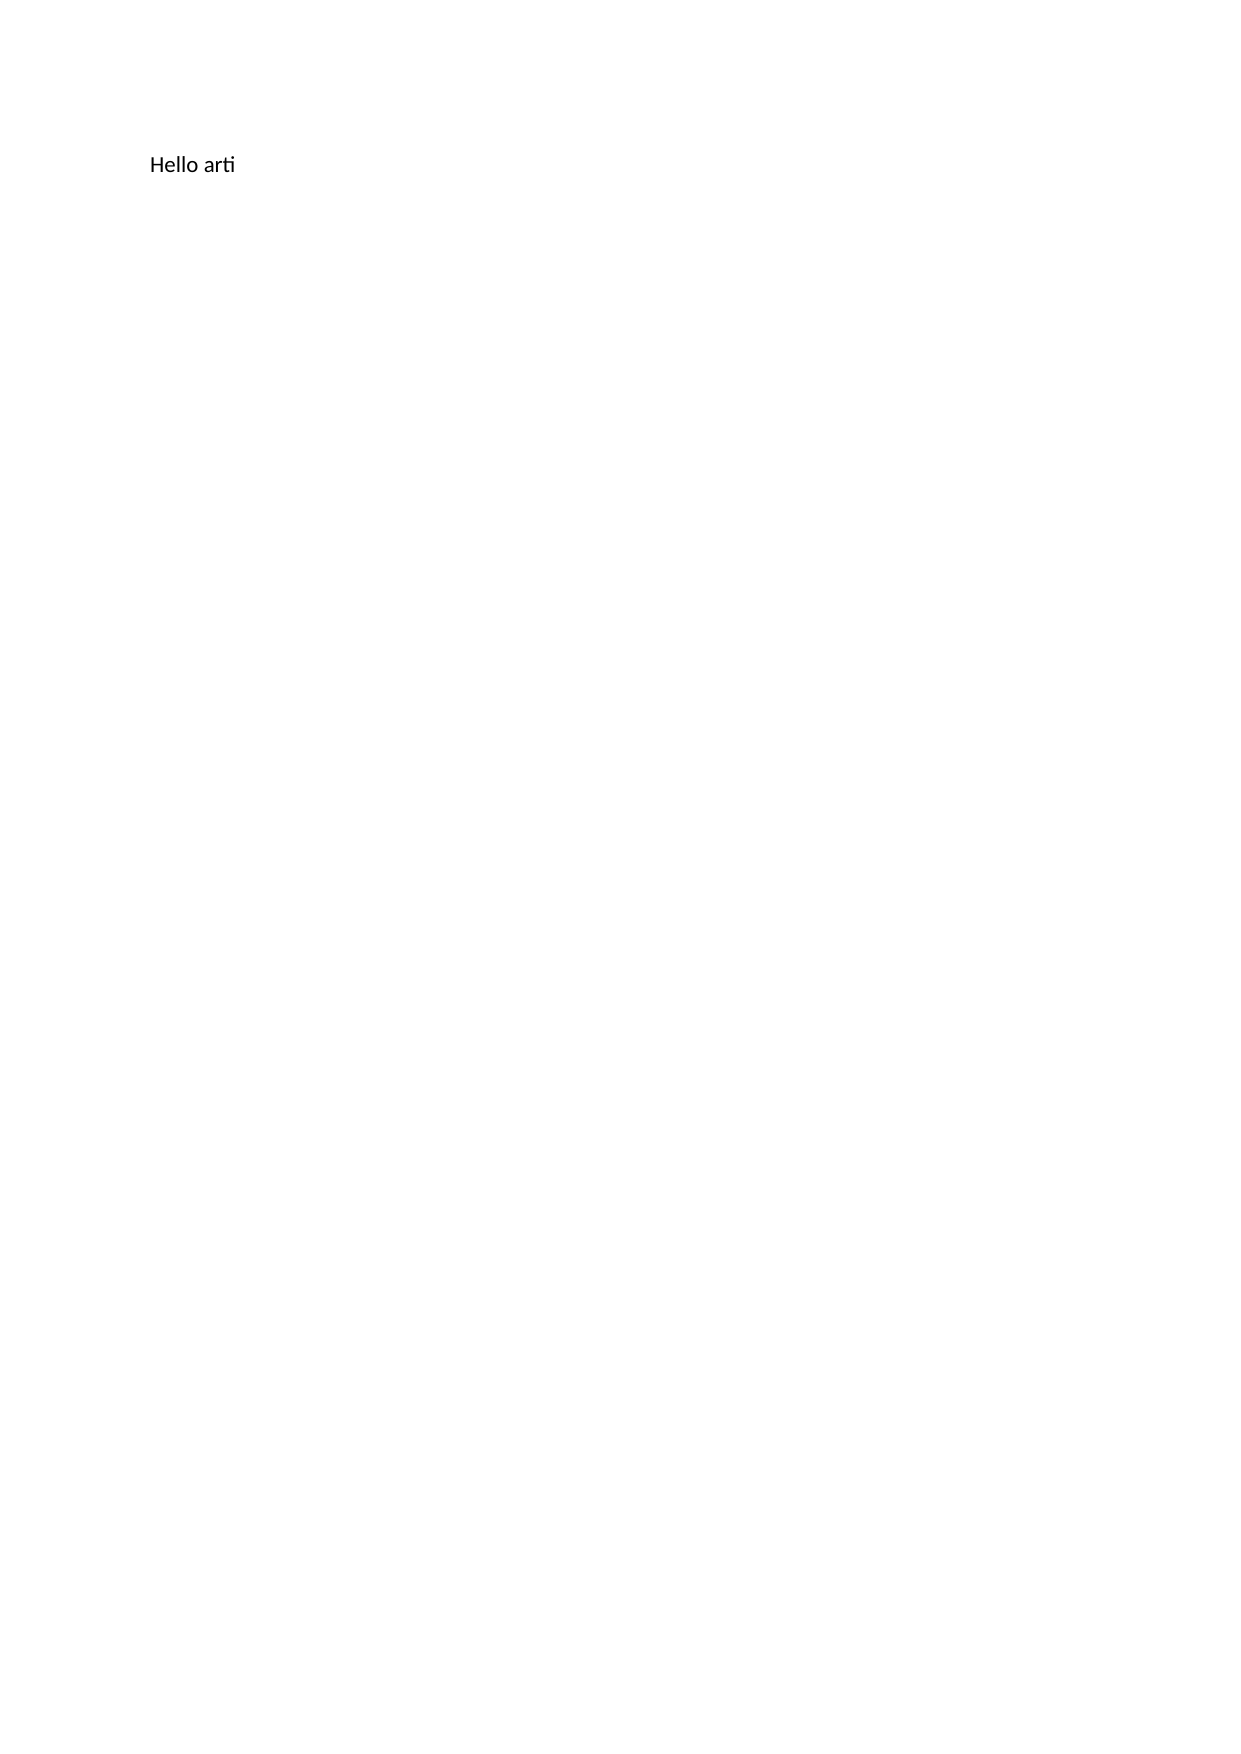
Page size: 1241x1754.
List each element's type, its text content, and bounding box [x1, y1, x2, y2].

text Hello arti [150, 150, 1090, 178]
